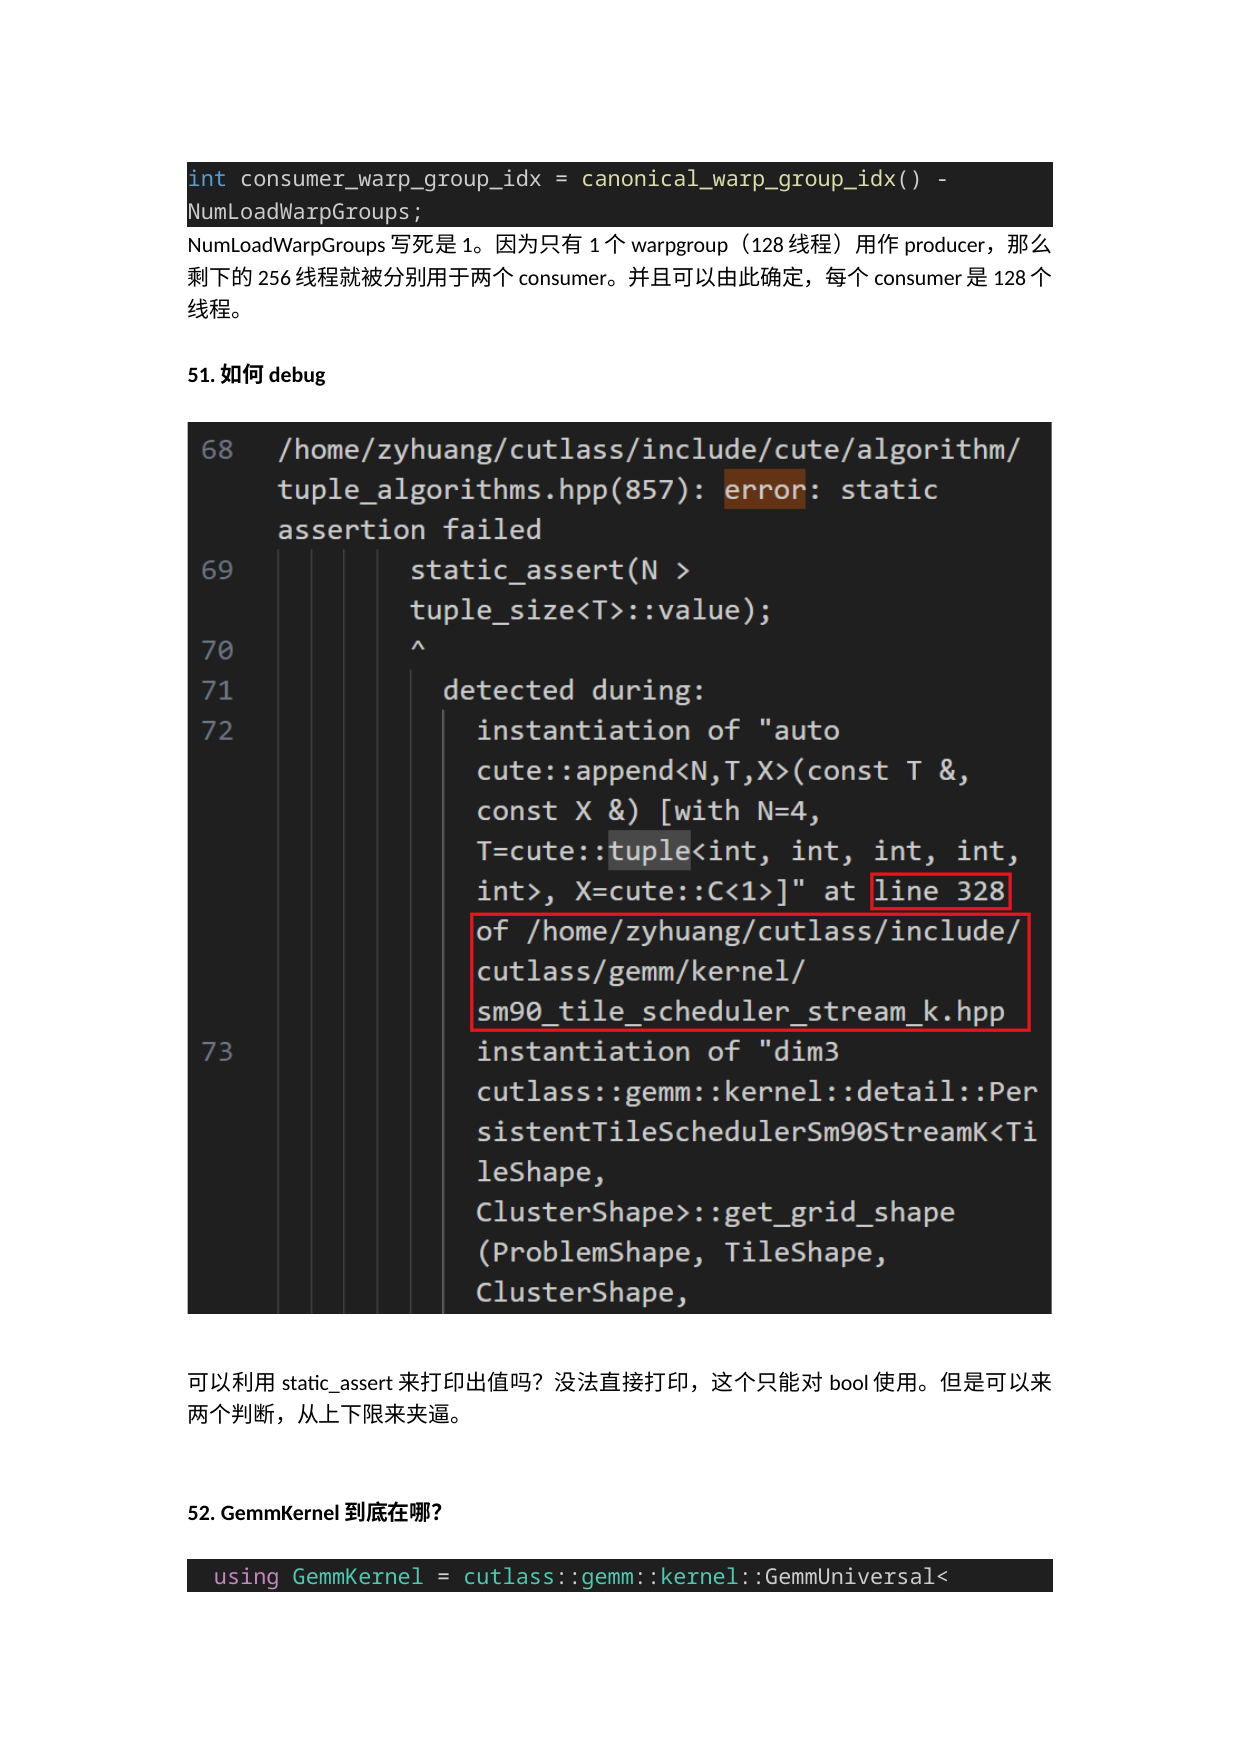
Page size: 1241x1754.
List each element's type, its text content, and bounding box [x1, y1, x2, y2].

text int consumer_warp_group_idx = canonical_warp_group_idx() - NumLoadWarpGroups; [187, 162, 1053, 227]
list NumLoadWarpGroups写死是1。因为只有1个warpgroup（128线程）用作producer，那么剩下的256线程就被分别用于两个consumer。并且可以由此确定，每个consumer是128个线程。 [187, 227, 1053, 324]
text using GemmKernel = cutlass::gemm::kernel::GemmUniversal< [187, 1559, 1053, 1592]
picture [187, 422, 1052, 1314]
list 如何debug [187, 357, 1053, 389]
list 可以利用static_assert来打印出值吗？没法直接打印，这个只能对bool使用。但是可以来两个判断，从上下限来夹逼。 [187, 1364, 1053, 1429]
list GemmKernel到底在哪？ [187, 1494, 1053, 1527]
